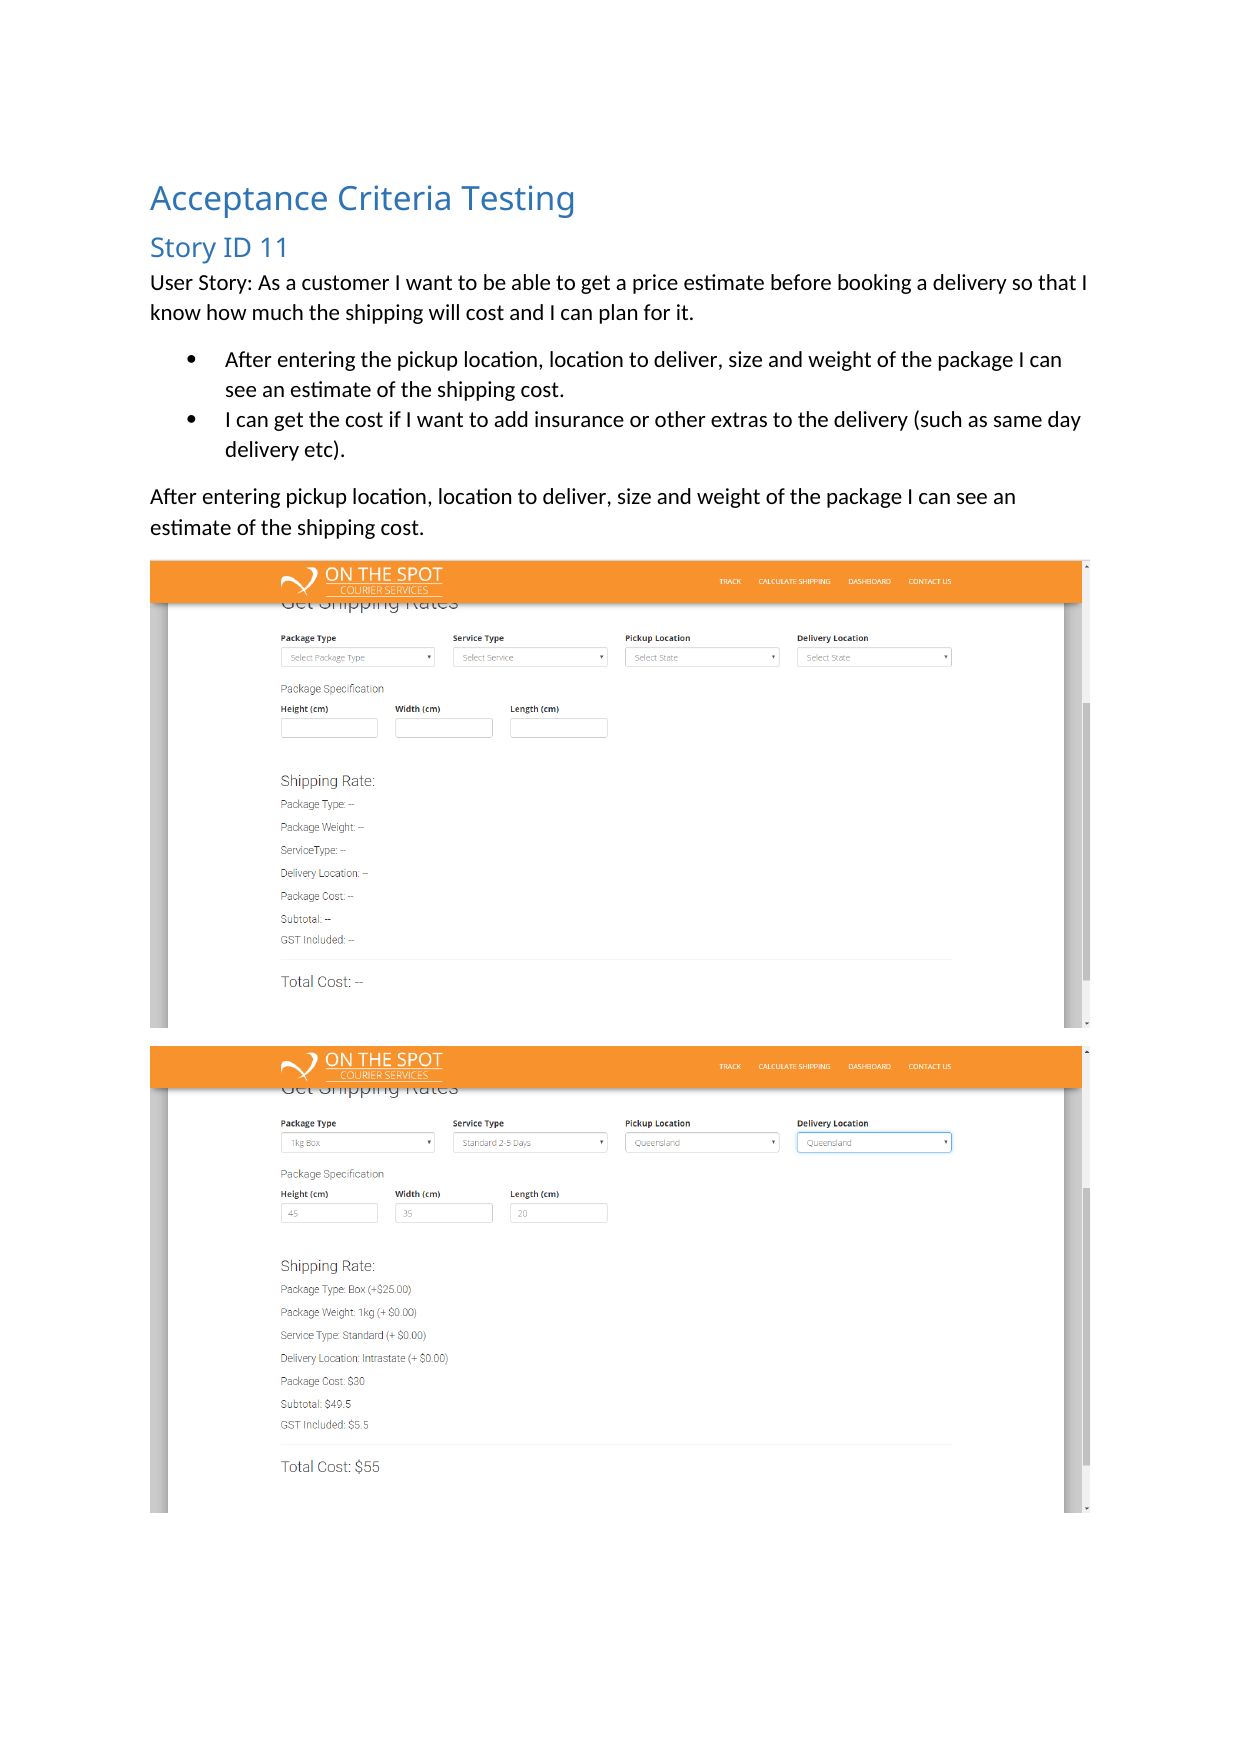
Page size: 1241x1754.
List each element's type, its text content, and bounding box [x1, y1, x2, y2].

picture [150, 559, 1091, 1028]
text After entering pickup location, location to deliver, size and weight of the package I can see an estimate of the shipping cost. [150, 482, 1090, 541]
list After entering the pickup location, location to deliver, size and weight of the package I can see an estimate of the shipping cost. [187, 345, 1090, 403]
picture [150, 1046, 1091, 1513]
subtitle Acceptance Criteria Testing [150, 175, 1090, 220]
list I can get the cost if I want to add insurance or other extras to the delivery (such as same day delivery etc). [187, 405, 1090, 464]
subtitle Story ID 11 [150, 228, 1090, 265]
text User Story: As a customer I want to be able to get a price estimate before booking a delivery so that I know how much the shipping will cost and I can plan for it. [150, 268, 1090, 326]
